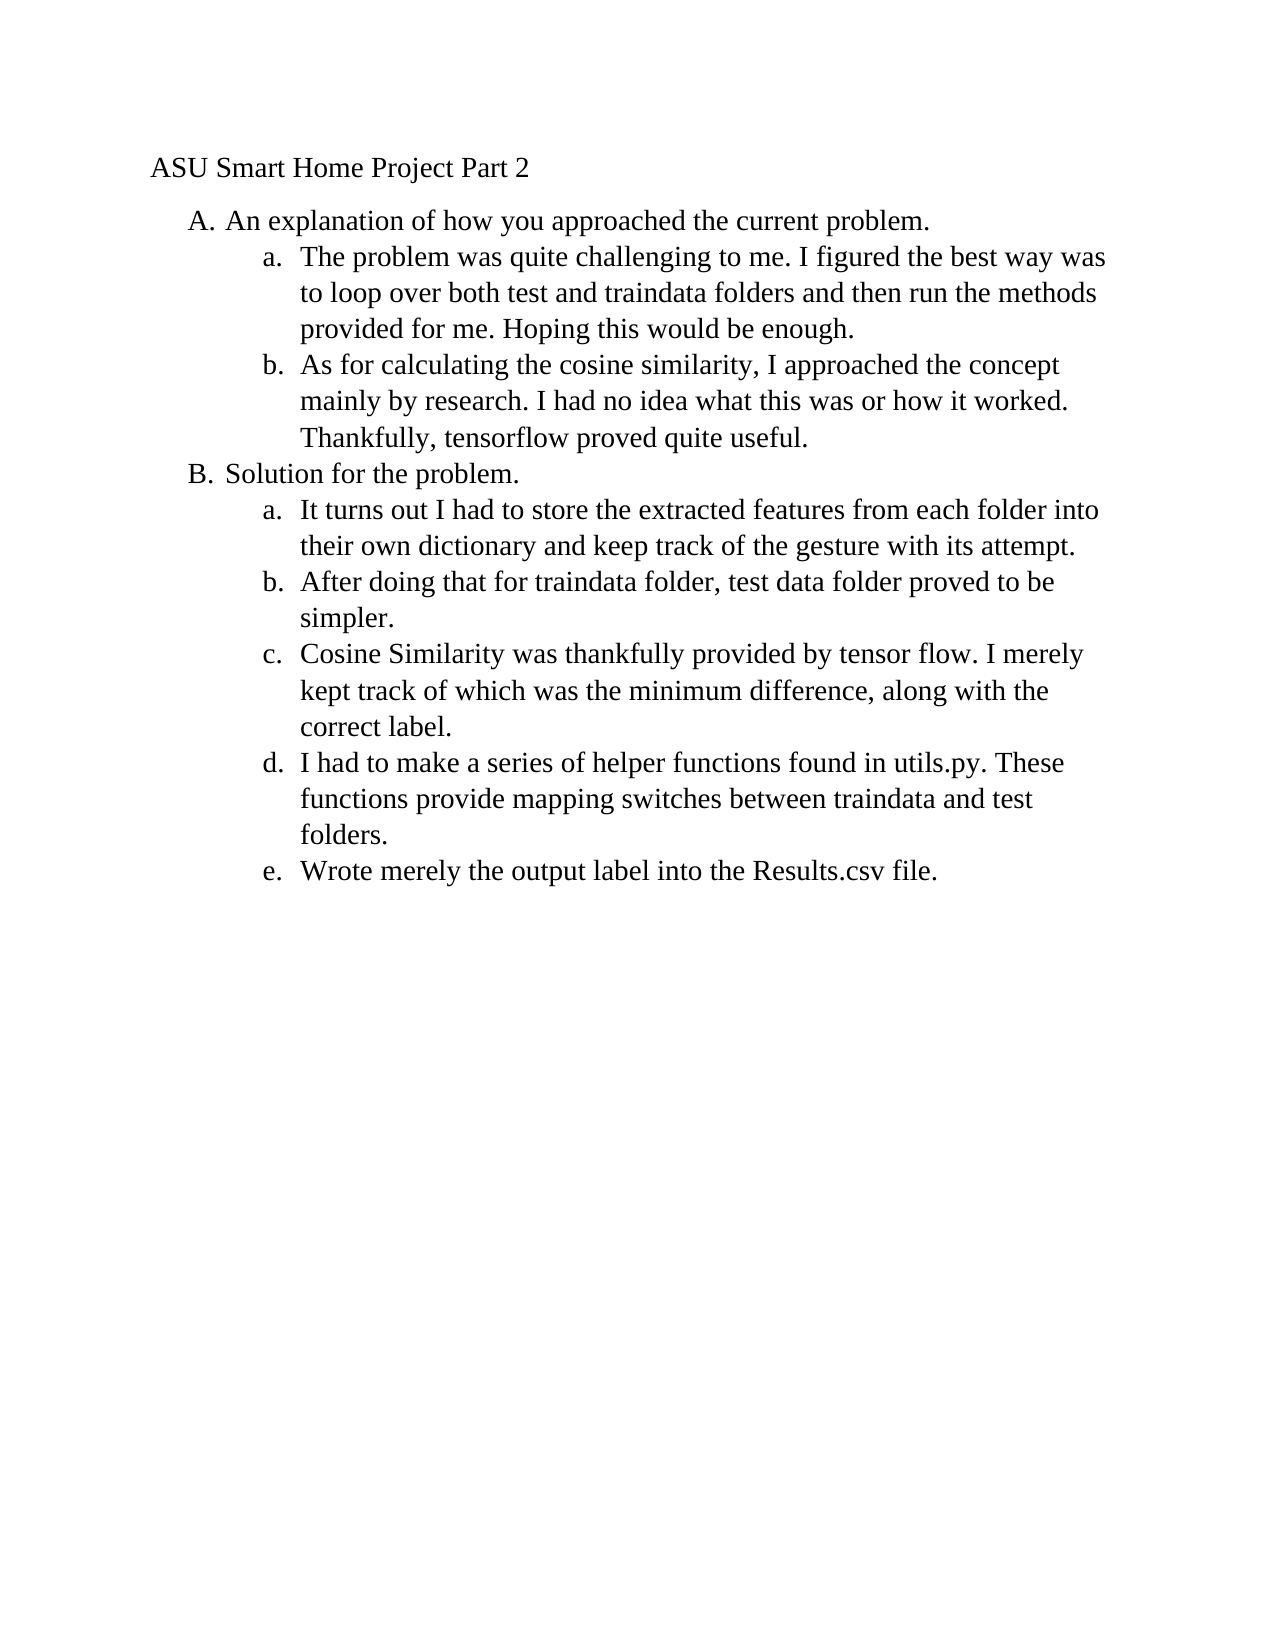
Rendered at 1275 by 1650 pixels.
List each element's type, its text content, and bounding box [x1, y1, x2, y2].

list It turns out I had to store the extracted features from each folder into their own dictionary and keep track of the gesture with its attempt. [262, 492, 1125, 562]
list The problem was quite challenging to me. I figured the best way was to loop over both test and traindata folders and then run the methods provided for me. Hoping this would be enough. [262, 239, 1125, 345]
list Solution for the problem. [187, 456, 1125, 489]
list After doing that for traindata folder, test data folder proved to be simpler. [262, 564, 1125, 634]
list I had to make a series of helper functions found in utils.py. These functions provide mapping switches between traindata and test folders. [262, 745, 1125, 851]
list As for calculating the cosine similarity, I approached the concept mainly by research. I had no idea what this was or how it worked. Thankfully, tensorflow proved quite useful. [262, 347, 1125, 453]
list Wrote merely the output label into the Results.csv file. [262, 853, 1125, 887]
text ASU Smart Home Project Part 2 [150, 150, 1125, 183]
list Cosine Similarity was thankfully provided by tensor flow. I merely kept track of which was the minimum difference, along with the correct label. [262, 637, 1125, 742]
list An explanation of how you approached the current problem. [187, 203, 1125, 236]
